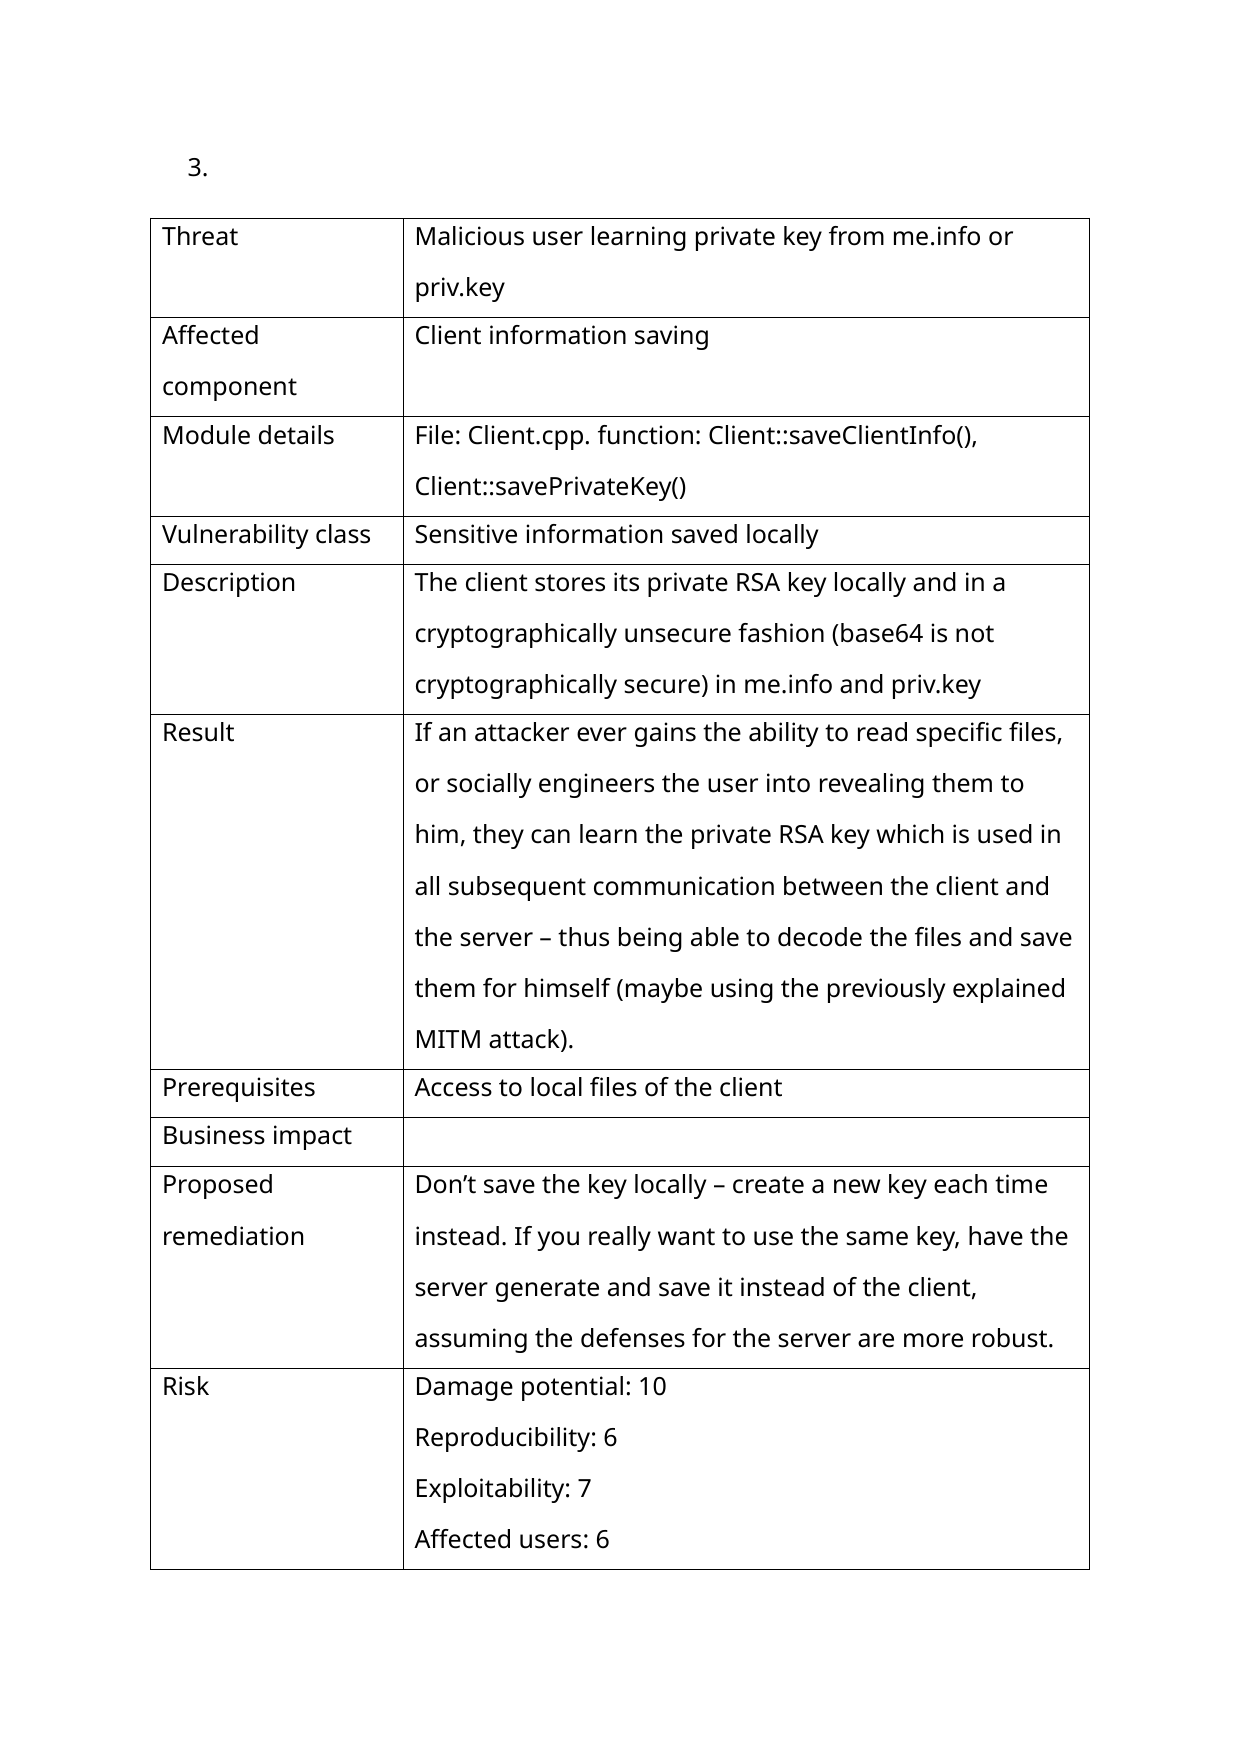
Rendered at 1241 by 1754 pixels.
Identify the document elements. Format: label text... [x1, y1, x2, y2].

table_cell Prerequisites [151, 1070, 403, 1117]
table_header Threat [151, 219, 403, 317]
table_cell Proposed remediation [151, 1167, 403, 1367]
table_cell Risk [151, 1369, 403, 1569]
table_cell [404, 1369, 1089, 1569]
table_cell Access to local files of the client [404, 1070, 1089, 1117]
table_cell Client information saving [404, 318, 1089, 416]
table_cell The client stores its private RSA key locally and in a cryptographically unsecure fashion (base64 is not cryptographically secure) in me.info and priv.key [404, 565, 1089, 714]
table_cell Business impact [151, 1118, 403, 1166]
table_cell Module details [151, 417, 403, 516]
table_header Malicious user learning private key from me.info or priv.key [404, 219, 1089, 317]
table_cell File: Client.cpp. function: Client::saveClientInfo(), Client::savePrivateKey() [404, 417, 1089, 516]
table_cell [404, 1118, 1089, 1166]
table_cell Don’t save the key locally – create a new key each time instead. If you really want to use the same key, have the server generate and save it instead of the client, assuming the defenses for the server are more robust. [404, 1167, 1089, 1367]
table_cell If an attacker ever gains the ability to read specific files, or socially engineers the user into revealing them to him, they can learn the private RSA key which is used in all subsequent communication between the client and the server – thus being able to decode the files and save them for himself (maybe using the previously explained MITM attack). [404, 715, 1089, 1068]
table_cell Sensitive information saved locally [404, 517, 1089, 564]
table_cell Description [151, 565, 403, 714]
table_cell Vulnerability class [151, 517, 403, 564]
table_cell Result [151, 715, 403, 1068]
table_cell Affected component [151, 318, 403, 416]
